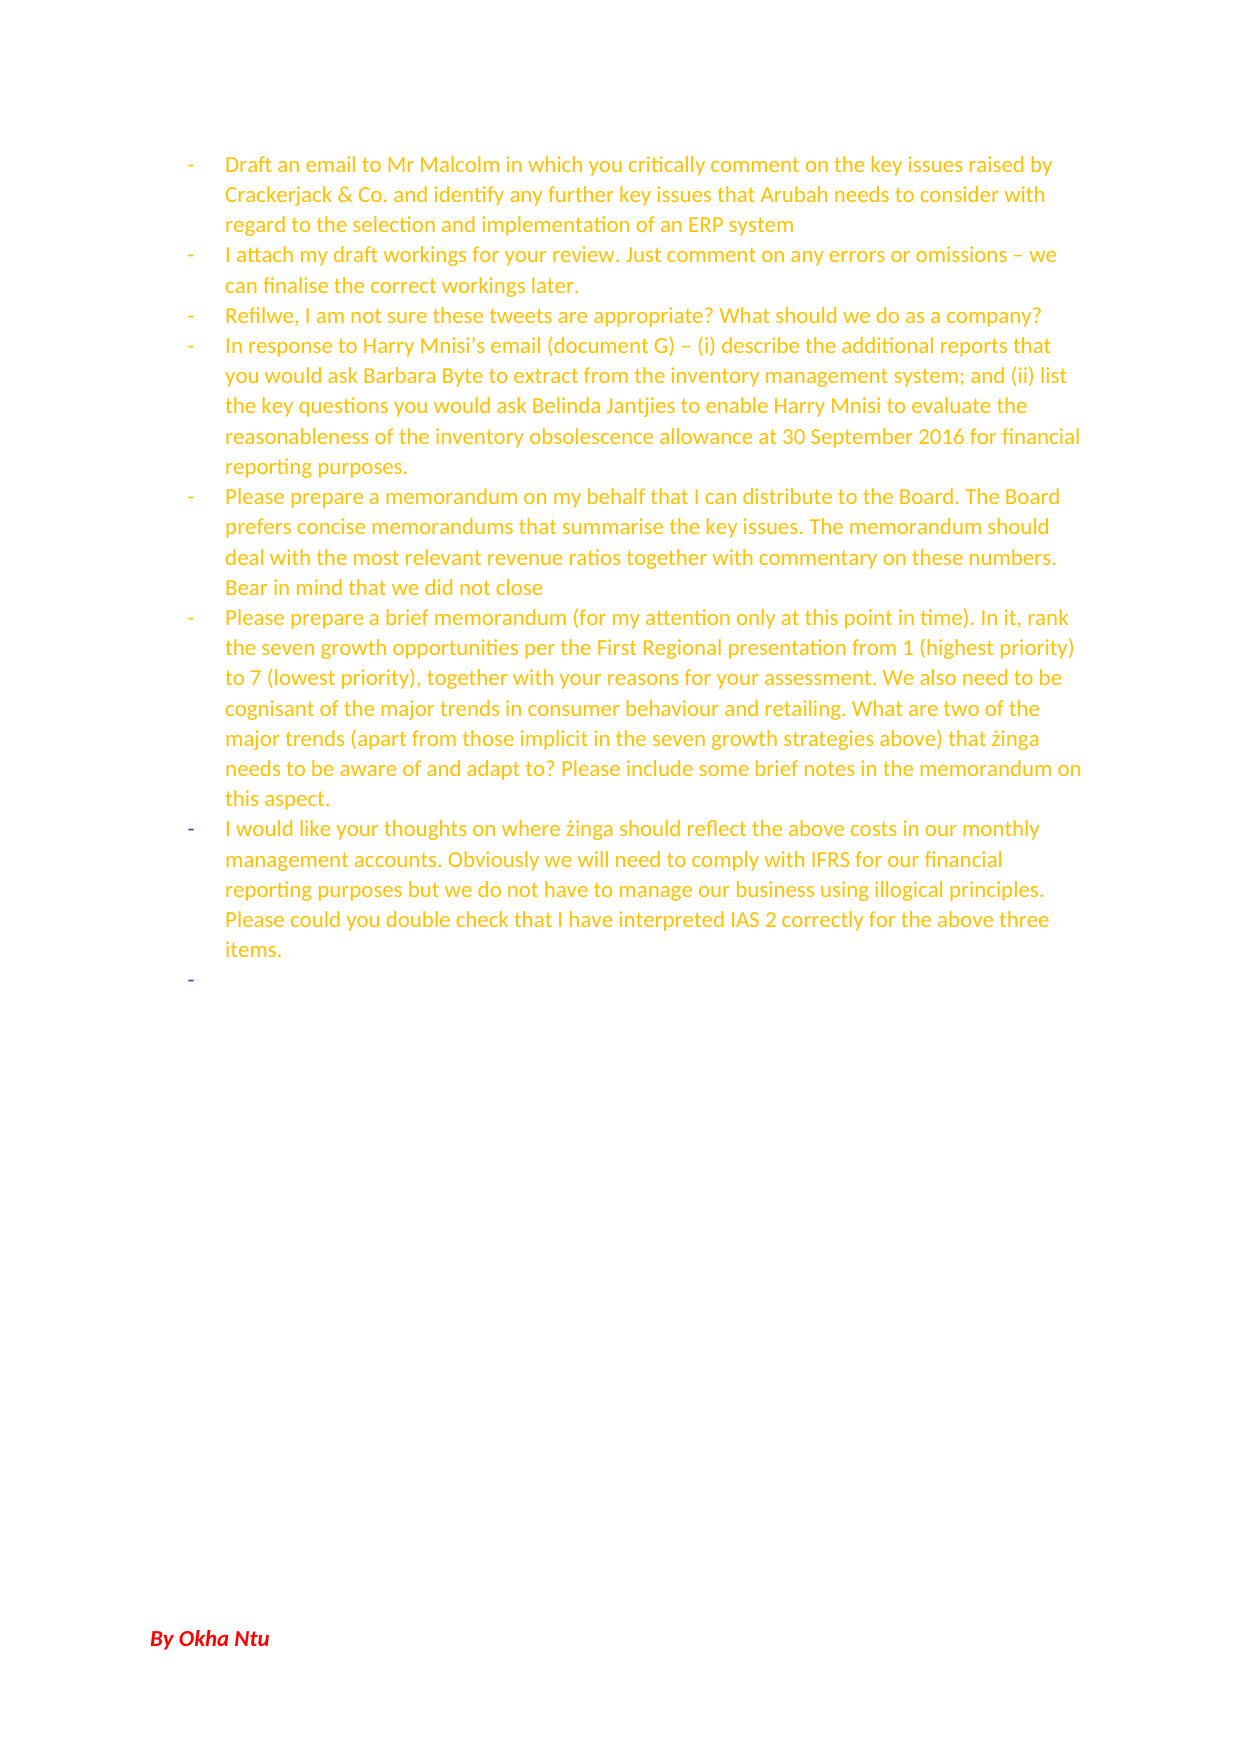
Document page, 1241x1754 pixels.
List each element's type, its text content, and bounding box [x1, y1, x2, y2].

list In response to Harry Mnisi’s email (document G) – (i) describe the additional reports that you would ask Barbara Byte to extract from the inventory management system; and (ii) list the key questions you would ask Belinda Jantjies to enable Harry Mnisi to evaluate the reasonableness of the inventory obsolescence allowance at 30 September 2016 for financial reporting purposes. [187, 331, 1090, 480]
list I attach my draft workings for your review. Just comment on any errors or omissions – we can finalise the correct workings later. [187, 241, 1090, 299]
list I would like your thoughts on where żinga should reflect the above costs in our monthly management accounts. Obviously we will need to comply with IFRS for our financial reporting purposes but we do not have to manage our business using illogical principles. Please could you double check that I have interpreted IAS 2 correctly for the above three items. [187, 814, 1090, 963]
list Refilwe, I am not sure these tweets are appropriate? What should we do as a company? [187, 301, 1090, 329]
list Please prepare a brief memorandum (for my attention only at this point in time). In it, rank the seven growth opportunities per the First Regional presentation from 1 (highest priority) to 7 (lowest priority), together with your reasons for your assessment. We also need to be cognisant of the major trends in consumer behaviour and retailing. What are two of the major trends (apart from those implicit in the seven growth strategies above) that żinga needs to be aware of and adapt to? Please include some brief notes in the memorandum on this aspect. [187, 603, 1090, 812]
list Please prepare a memorandum on my behalf that I can distribute to the Board. The Board prefers concise memorandums that summarise the key issues. The memorandum should deal with the most relevant revenue ratios together with commentary on these numbers. Bear in mind that we did not close [187, 482, 1090, 601]
list Draft an email to Mr Malcolm in which you critically comment on the key issues raised by Crackerjack & Co. and identify any further key issues that Arubah needs to consider with regard to the selection and implementation of an ERP system [187, 150, 1090, 238]
